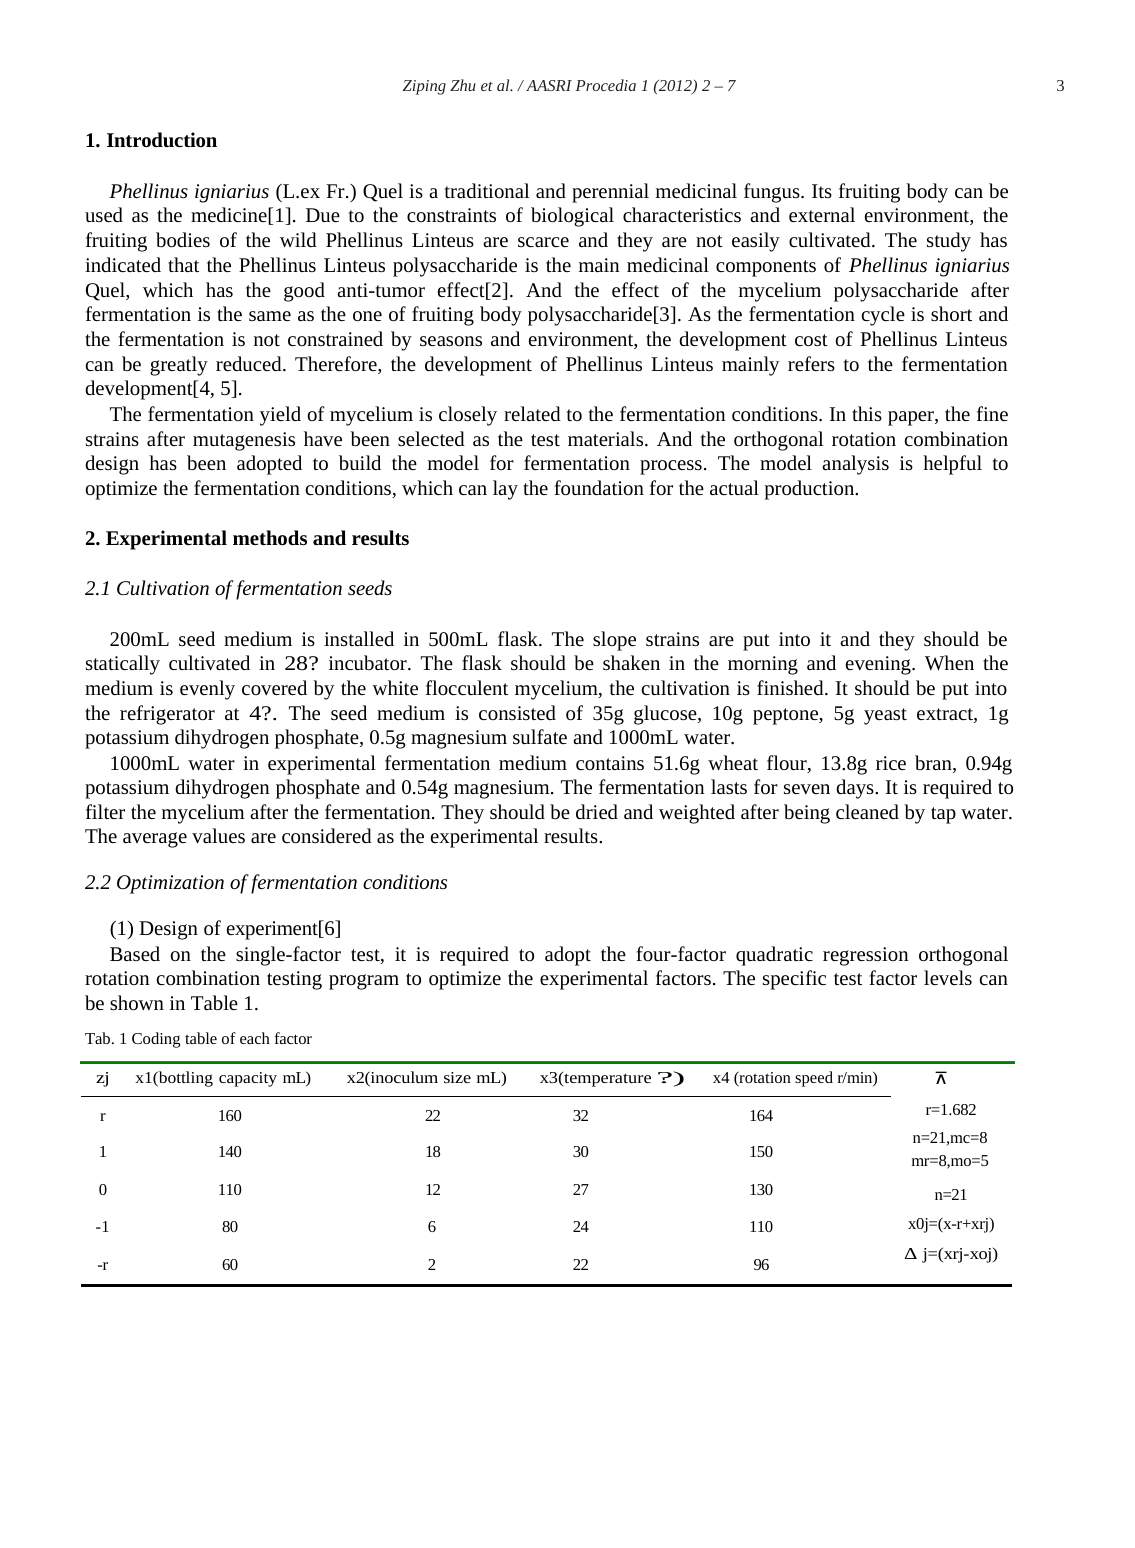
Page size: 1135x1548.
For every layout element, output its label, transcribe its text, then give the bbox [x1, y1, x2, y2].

table_cell Δ j=(xrj-xoj) [891, 1246, 1012, 1284]
text zj x1(bottling capacity mL) x2(inoculum size mL) x3(temperature ?) x4 (rotation speed r/min) ໛⊼ [96, 1067, 1030, 1088]
table_cell x0j=(x-r+xrj) [891, 1209, 1012, 1246]
table_cell n=21 [891, 1171, 1012, 1208]
table_header r [81, 1097, 163, 1126]
table_cell 0 [81, 1171, 163, 1208]
table_cell 140 [164, 1126, 333, 1171]
text Tab. 1 Coding table of each factor [85, 1029, 1030, 1048]
list Design of experiment[6] [109, 916, 1030, 940]
subtitle Introduction [85, 128, 1030, 152]
table_header 22 [334, 1097, 507, 1126]
table_cell 60 [164, 1246, 333, 1284]
text Based on the single-factor test, it is required to adopt the four-factor quadratic regression orthogonal rotation combination testing program to optimize the experimental factors. The specific test factor levels can be shown in Table 1. [85, 941, 1010, 1015]
list Optimization of fermentation conditions [85, 870, 1030, 894]
table_cell 30 [507, 1126, 669, 1171]
table_cell 1 [81, 1126, 163, 1171]
table_cell 18 [334, 1126, 507, 1171]
table_cell 22 [507, 1246, 669, 1284]
table_cell 130 [669, 1171, 891, 1208]
table_cell 110 [164, 1171, 333, 1208]
list Cultivation of fermentation seeds [85, 576, 1030, 600]
table_cell 110 [669, 1209, 891, 1246]
table_cell -r [81, 1246, 163, 1284]
text 1000mL water in experimental fermentation medium contains 51.6g wheat flour, 13.8g rice bran, 0.94g potassium dihydrogen phosphate and 0.54g magnesium. The fermentation lasts for seven days. It is required to filter the mycelium after the fermentation. They should be dried and weighted after being cleaned by tap water. The average values are considered as the experimental results. [85, 750, 1014, 848]
table_cell 150 [669, 1126, 891, 1171]
table_cell -1 [81, 1209, 163, 1246]
table_cell 24 [507, 1209, 669, 1246]
table_header 164 [669, 1097, 891, 1126]
table_cell 2 [334, 1246, 507, 1284]
text The fermentation yield of mycelium is closely related to the fermentation conditions. In this paper, the fine strains after mutagenesis have been selected as the test materials. And the orthogonal rotation combination design has been adopted to build the model for fermentation process. The model analysis is helpful to optimize the fermentation conditions, which can lay the foundation for the actual production. [85, 402, 1010, 500]
table_header 32 [507, 1097, 669, 1126]
text Phellinus igniarius (L.ex Fr.) Quel is a traditional and perennial medicinal fungus. Its fruiting body can be used as the medicine[1]. Due to the constraints of biological characteristics and external environment, the fruiting bodies of the wild Phellinus Linteus are scarce and they are not easily cultivated. The study has indicated that the Phellinus Linteus polysaccharide is the main medicinal components of Phellinus igniarius Quel, which has the good anti-tumor effect[2]. And the effect of the mycelium polysaccharide after fermentation is the same as the one of fruiting body polysaccharide[3]. As the fermentation cycle is short and the fermentation is not constrained by seasons and environment, the development cost of Phellinus Linteus can be greatly reduced. Therefore, the development of Phellinus Linteus mainly refers to the fermentation development[4, 5]. [85, 179, 1010, 400]
table_cell 12 [334, 1171, 507, 1208]
table_header 160 [164, 1097, 333, 1126]
text 200mL seed medium is installed in 500mL flask. The slope strains are put into it and they should be statically cultivated in 28? incubator. The flask should be shaken in the morning and evening. When the medium is evenly covered by the white flocculent mycelium, the cultivation is finished. It should be put into the refrigerator at 4?. The seed medium is consisted of 35g glucose, 10g peptone, 5g yeast extract, 1g potassium dihydrogen phosphate, 0.5g magnesium sulfate and 1000mL water. [85, 626, 1010, 749]
table_cell 27 [507, 1171, 669, 1208]
subtitle Experimental methods and results [85, 526, 1030, 550]
table_cell 96 [669, 1246, 891, 1284]
table_cell 6 [334, 1209, 507, 1246]
table_cell 80 [164, 1209, 333, 1246]
table_cell n=21,mc=8 mr=8,mo=5 [891, 1126, 1012, 1171]
table_header r=1.682 [891, 1096, 1012, 1126]
